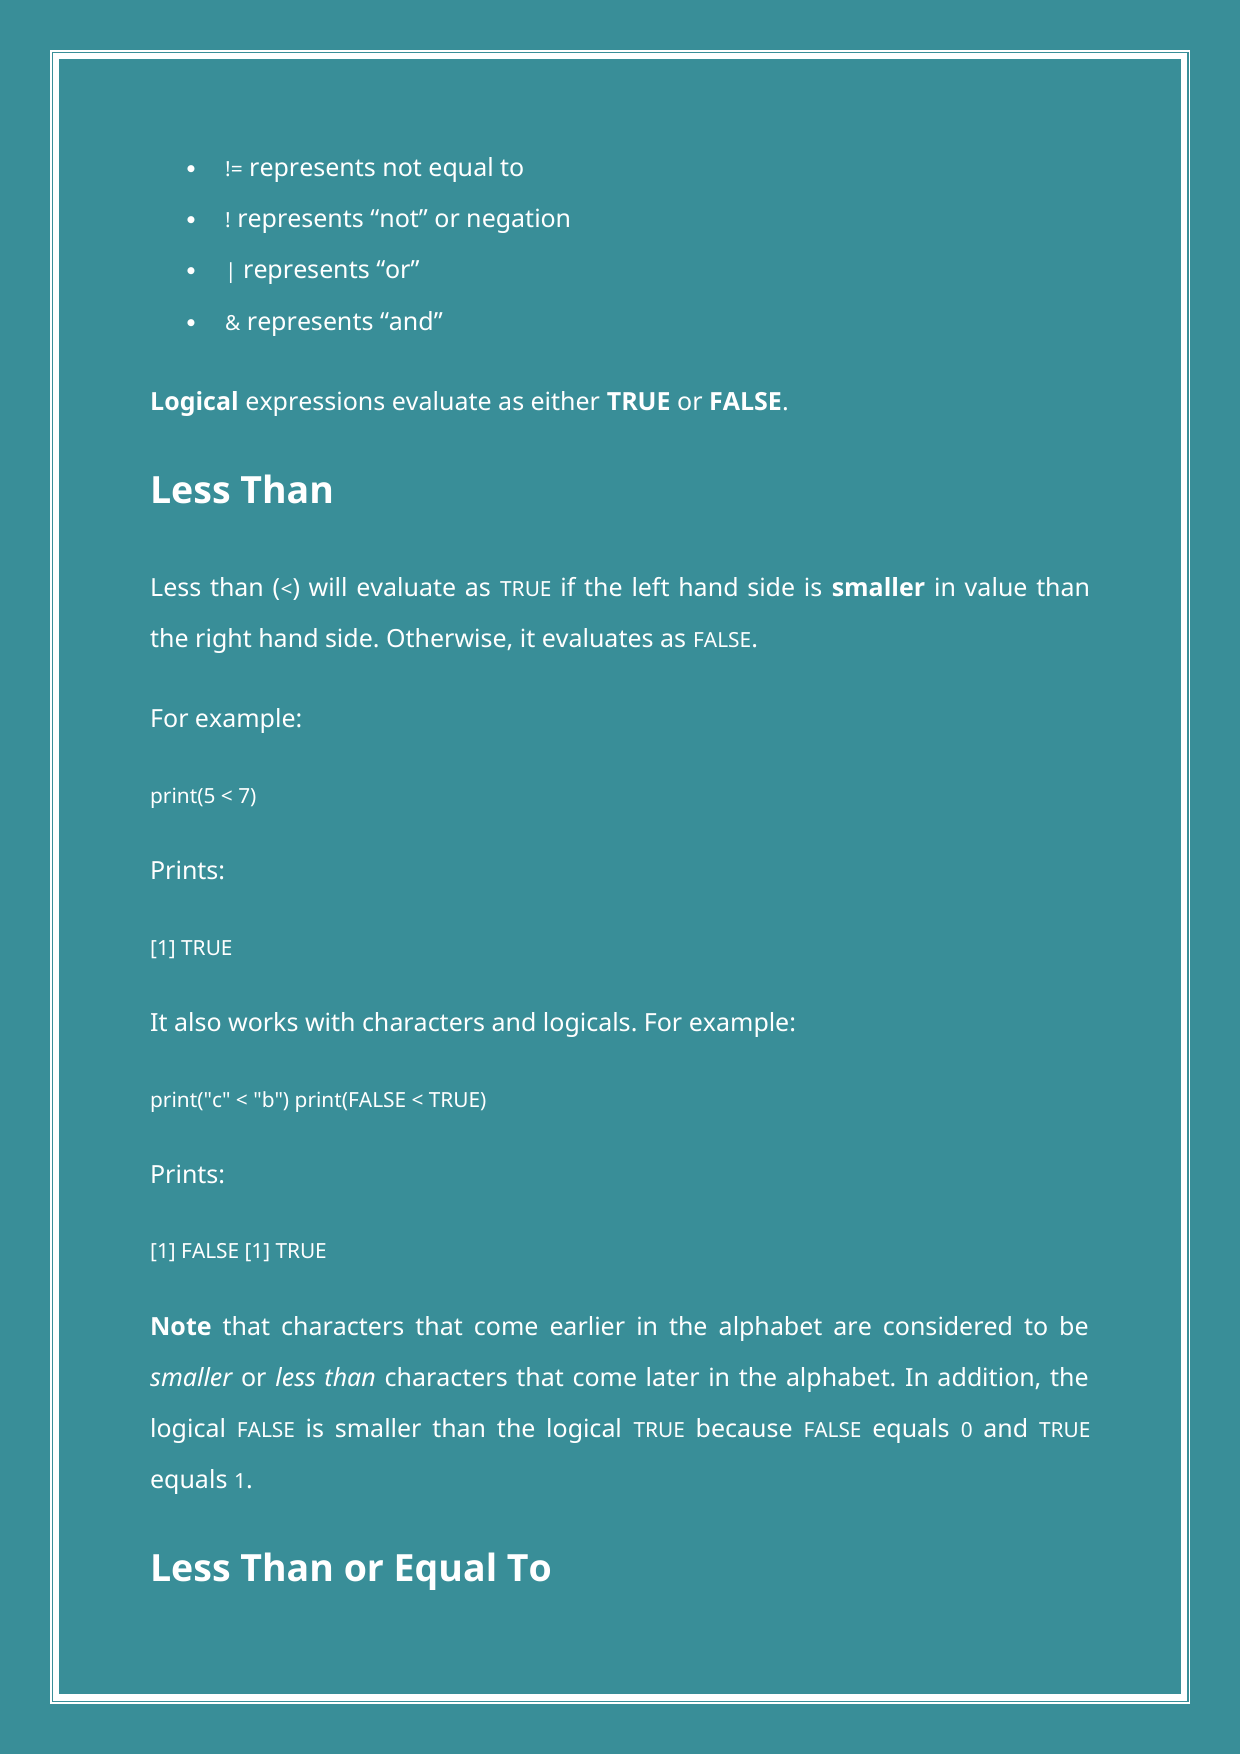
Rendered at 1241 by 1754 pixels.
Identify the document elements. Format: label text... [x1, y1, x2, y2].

text For example: [150, 701, 1090, 734]
list & represents “and” [187, 303, 1090, 337]
list != represents not equal to [187, 150, 1090, 184]
text Prints: [150, 1156, 1090, 1191]
text Prints: [150, 852, 1090, 887]
list ! represents “not” or negation [187, 201, 1090, 235]
text [1] TRUE [150, 933, 1090, 961]
text [1] FALSE [1] TRUE [150, 1237, 1090, 1265]
text print("c" < "b") print(FALSE < TRUE) [150, 1085, 1090, 1113]
text Note that characters that come earlier in the alphabet are considered to be smaller or less than characters that come later in the alphabet. In addition, the logical FALSE is smaller than the logical TRUE because FALSE equals 0 and TRUE equals 1. [150, 1308, 1090, 1496]
list | represents “or” [187, 252, 1090, 286]
text Less Than or Equal To [150, 1542, 1090, 1593]
text Less Than [150, 463, 1090, 514]
text Less than (<) will evaluate as TRUE if the left hand side is smaller in value than the right hand side. Otherwise, it evaluates as FALSE. [150, 569, 1090, 654]
text print(5 < 7) [150, 781, 1090, 809]
text Logical expressions evaluate as either TRUE or FALSE. [150, 383, 1090, 417]
text It also works with characters and logicals. For example: [150, 1004, 1090, 1038]
